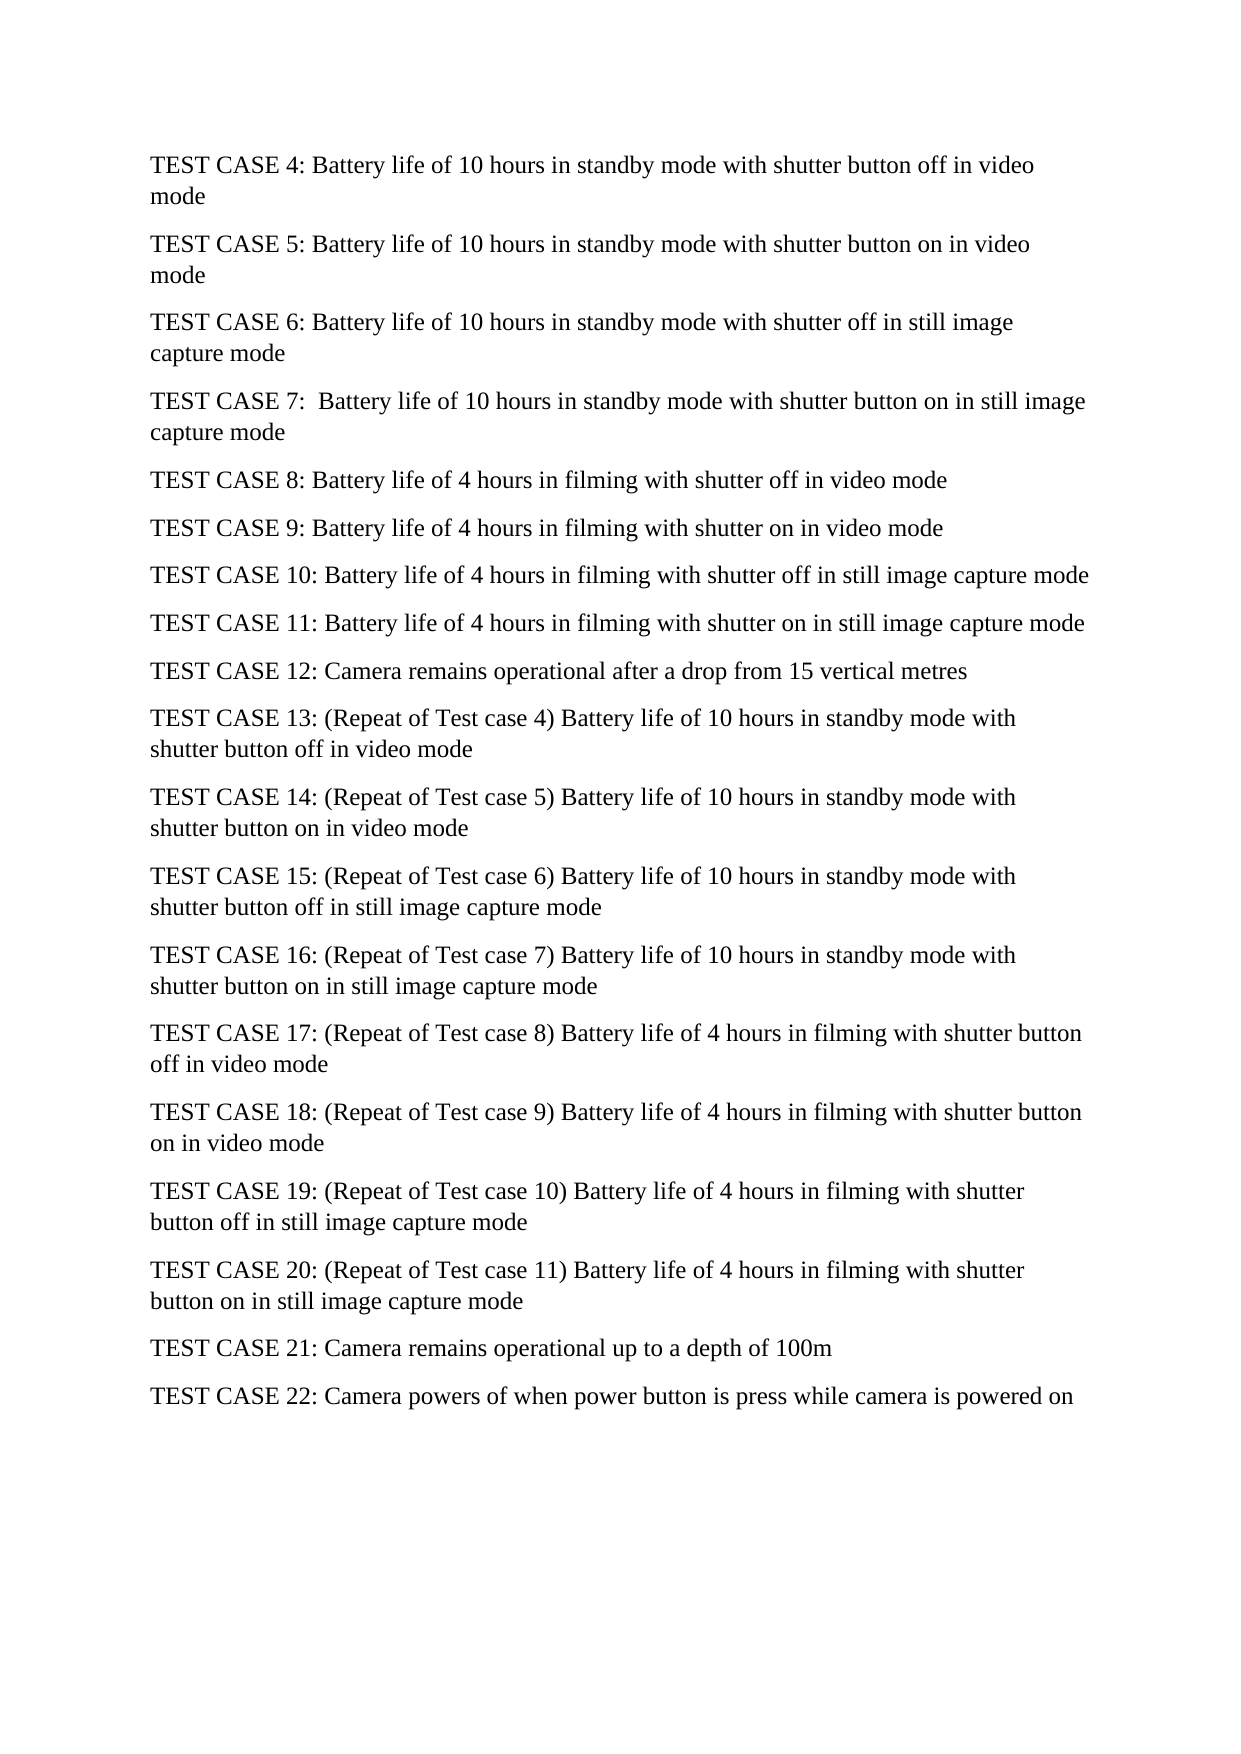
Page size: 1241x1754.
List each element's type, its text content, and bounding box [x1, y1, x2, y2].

text TEST CASE 9: Battery life of 4 hours in filming with shutter on in video mode [150, 513, 1090, 541]
text TEST CASE 17: (Repeat of Test case 8) Battery life of 4 hours in filming with shutter button off in video mode [150, 1018, 1090, 1078]
text TEST CASE 20: (Repeat of Test case 11) Battery life of 4 hours in filming with shutter button on in still image capture mode [150, 1255, 1090, 1314]
text TEST CASE 21: Camera remains operational up to a depth of 100m [150, 1333, 1090, 1362]
text TEST CASE 14: (Repeat of Test case 5) Battery life of 10 hours in standby mode with shutter button on in video mode [150, 782, 1090, 842]
text TEST CASE 13: (Repeat of Test case 4) Battery life of 10 hours in standby mode with shutter button off in video mode [150, 703, 1090, 763]
text TEST CASE 18: (Repeat of Test case 9) Battery life of 4 hours in filming with shutter button on in video mode [150, 1097, 1090, 1157]
text TEST CASE 10: Battery life of 4 hours in filming with shutter off in still image capture mode [150, 560, 1090, 589]
text TEST CASE 5: Battery life of 10 hours in standby mode with shutter button on in video mode [150, 229, 1090, 288]
text TEST CASE 6: Battery life of 10 hours in standby mode with shutter off in still image capture mode [150, 307, 1090, 367]
text TEST CASE 16: (Repeat of Test case 7) Battery life of 10 hours in standby mode with shutter button on in still image capture mode [150, 940, 1090, 999]
text TEST CASE 4: Battery life of 10 hours in standby mode with shutter button off in video mode [150, 150, 1090, 210]
text TEST CASE 11: Battery life of 4 hours in filming with shutter on in still image capture mode [150, 608, 1090, 637]
text TEST CASE 8: Battery life of 4 hours in filming with shutter off in video mode [150, 465, 1090, 494]
text TEST CASE 12: Camera remains operational after a drop from 15 vertical metres [150, 656, 1090, 684]
text TEST CASE 7: Battery life of 10 hours in standby mode with shutter button on in still image capture mode [150, 386, 1090, 446]
text TEST CASE 19: (Repeat of Test case 10) Battery life of 4 hours in filming with shutter button off in still image capture mode [150, 1176, 1090, 1236]
text TEST CASE 15: (Repeat of Test case 6) Battery life of 10 hours in standby mode with shutter button off in still image capture mode [150, 861, 1090, 921]
text TEST CASE 22: Camera powers of when power button is press while camera is powered on [150, 1381, 1090, 1410]
